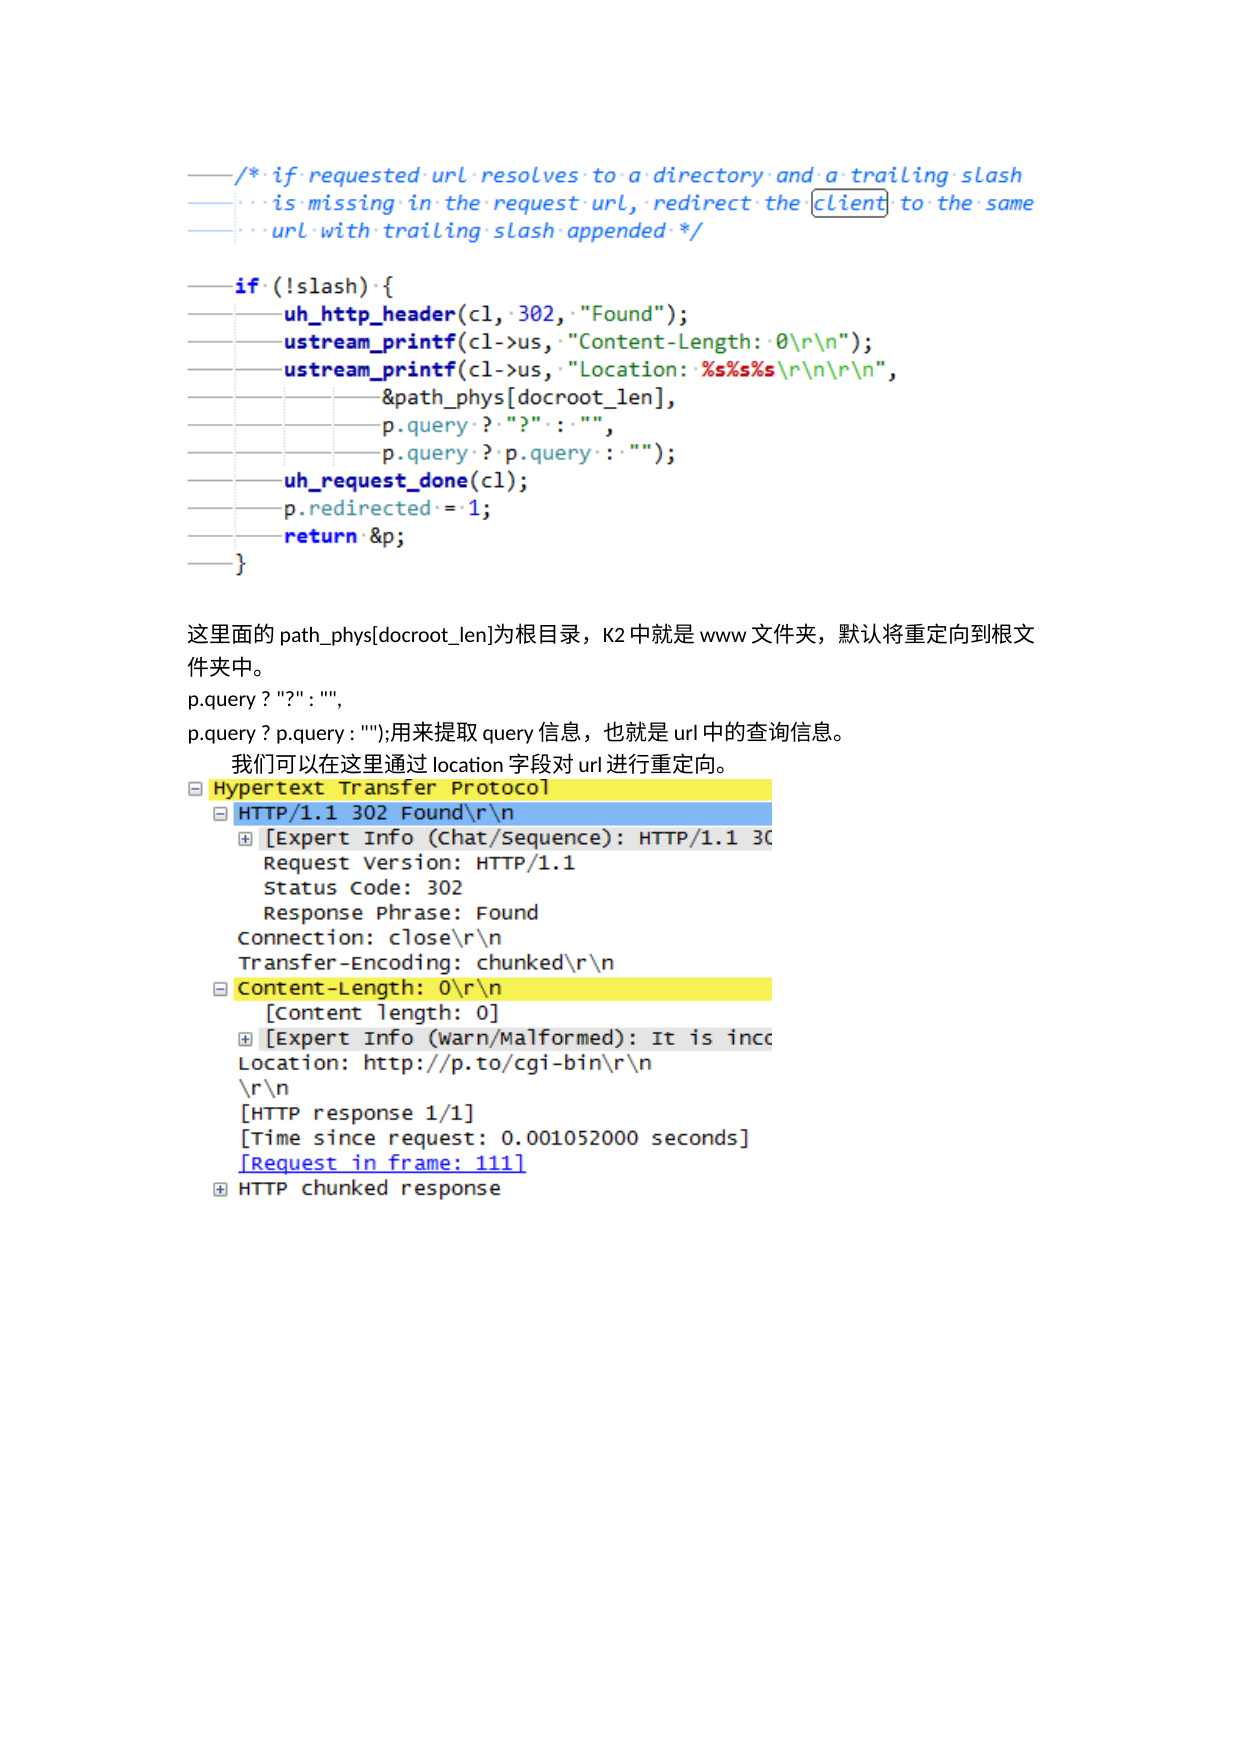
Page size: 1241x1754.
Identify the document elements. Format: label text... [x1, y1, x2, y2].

text p.query ? p.query : "");用来提取query信息，也就是url中的查询信息。 [187, 714, 1053, 747]
text 我们可以在这里通过location字段对url进行重定向。 [187, 747, 1053, 779]
text p.query ? "?" : "", [187, 682, 1053, 714]
text 这里面的path_phys[docroot_len]为根目录，K2中就是www文件夹，默认将重定向到根文件夹中。 [187, 617, 1053, 682]
